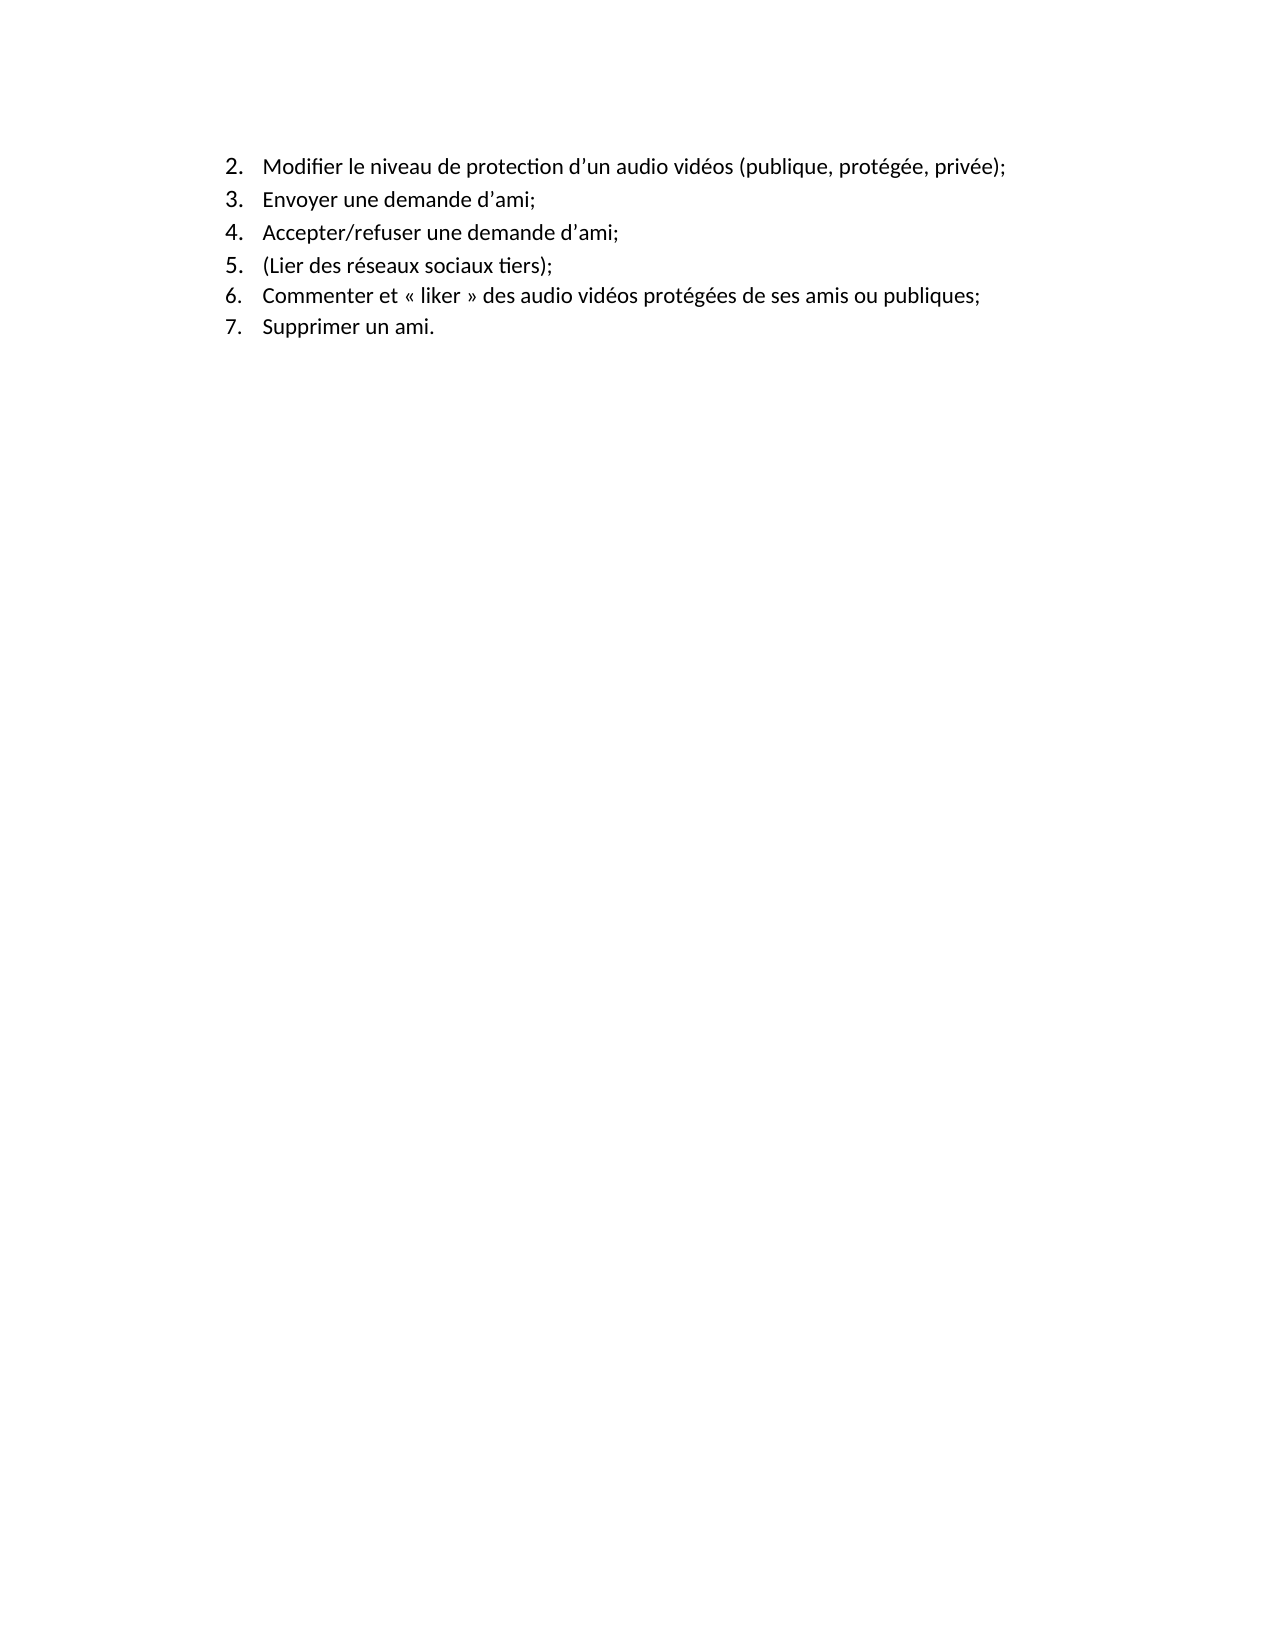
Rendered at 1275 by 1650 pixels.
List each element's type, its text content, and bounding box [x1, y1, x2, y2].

list Accepter/refuser une demande d’ami; [225, 216, 1087, 246]
list (Lier des réseaux sociaux tiers); [225, 249, 1087, 279]
list Modifier le niveau de protection d’un audio vidéos (publique, protégée, privée); [225, 150, 1087, 181]
list Supprimer un ami. [225, 312, 1087, 340]
list Envoyer une demande d’ami; [225, 183, 1087, 213]
list Commenter et « liker » des audio vidéos protégées de ses amis ou publiques; [225, 282, 1087, 310]
